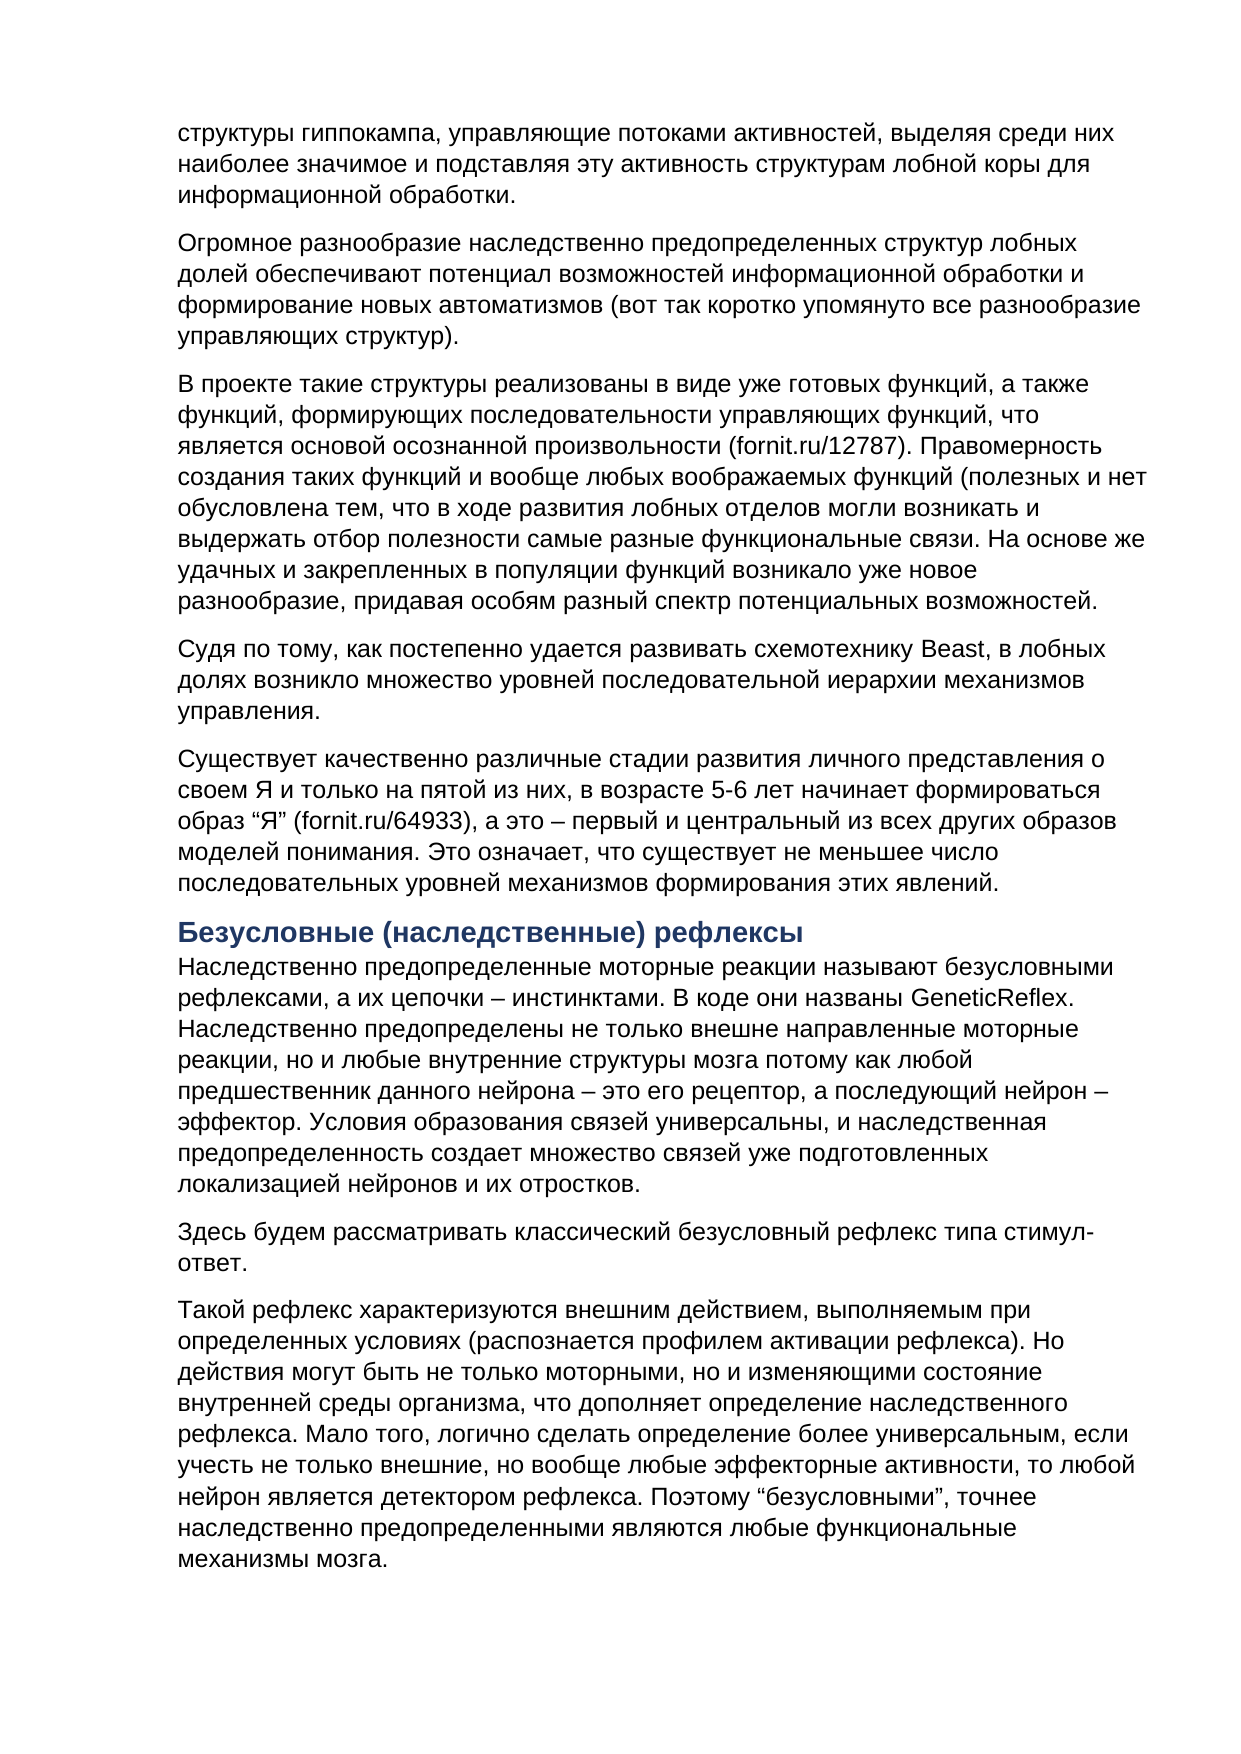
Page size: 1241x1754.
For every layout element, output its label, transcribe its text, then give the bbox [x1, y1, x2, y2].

text Существует качественно различные стадии развития личного представления о своем Я и только на пятой из них, в возрасте 5-6 лет начинает формироваться образ “Я” (fornit.ru/64933), а это – первый и центральный из всех других образов моделей понимания. Это означает, что существует не меньшее число последовательных уровней механизмов формирования этих явлений. [177, 743, 1152, 896]
subtitle Безусловные (наследственные) рефлексы [177, 915, 1152, 949]
text Огромное разнообразие наследственно предопределенных структур лобных долей обеспечивают потенциал возможностей информационной обработки и формирование новых автоматизмов (вот так коротко упомянуто все разнообразие управляющих структур). [177, 228, 1152, 350]
text Судя по тому, как постепенно удается развивать схемотехнику Beast, в лобных долях возникло множество уровней последовательной иерархии механизмов управления. [177, 634, 1152, 724]
text Наследственно предопределенные моторные реакции называют безусловными рефлексами, а их цепочки – инстинктами. В коде они названы GeneticReflex. Наследственно предопределены не только внешне направленные моторные реакции, но и любые внутренние структуры мозга потому как любой предшественник данного нейрона – это его рецептор, а последующий нейрон – эффектор. Условия образования связей универсальны, и наследственная предопределенность создает множество связей уже подготовленных локализацией нейронов и их отростков. [177, 952, 1152, 1198]
text Здесь будем рассматривать классический безусловный рефлекс типа стимул-ответ. [177, 1217, 1152, 1276]
text В проекте такие структуры реализованы в виде уже готовых функций, а также функций, формирующих последовательности управляющих функций, что является основой осознанной произвольности (fornit.ru/12787). Правомерность создания таких функций и вообще любых воображаемых функций (полезных и нет обусловлена тем, что в ходе развития лобных отделов могли возникать и выдержать отбор полезности самые разные функциональные связи. На основе же удачных и закрепленных в популяции функций возникало уже новое разнообразие, придавая особям разный спектр потенциальных возможностей. [177, 369, 1152, 615]
